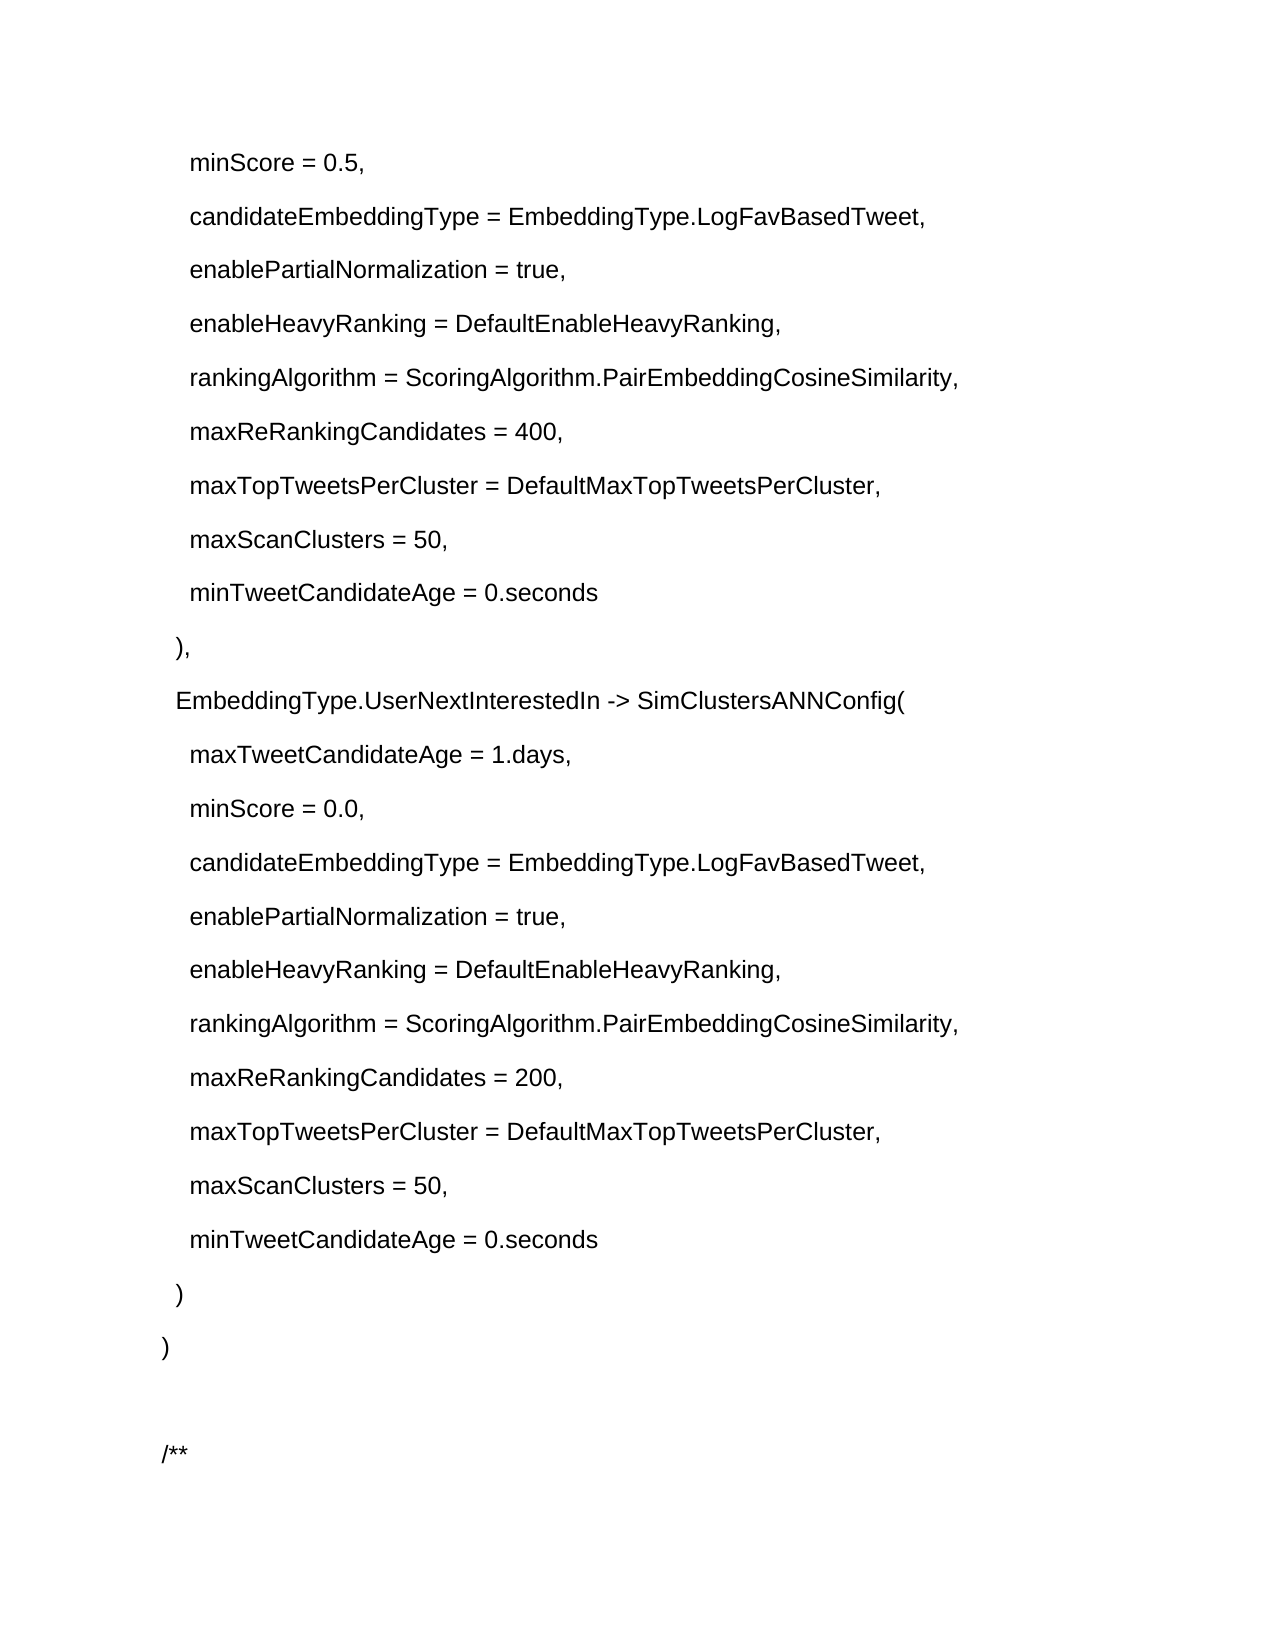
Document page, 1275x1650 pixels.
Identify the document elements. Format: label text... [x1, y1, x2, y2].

text rankingAlgorithm = ScoringAlgorithm.PairEmbeddingCosineSimilarity, [148, 363, 1127, 392]
text maxScanClusters = 50, [148, 524, 1127, 553]
text enableHeavyRanking = DefaultEnableHeavyRanking, [148, 955, 1127, 984]
text candidateEmbeddingType = EmbeddingType.LogFavBasedTweet, [148, 201, 1127, 230]
text /** [148, 1440, 1127, 1469]
text EmbeddingType.UserNextInterestedIn -> SimClustersANNConfig( [148, 686, 1127, 715]
text rankingAlgorithm = ScoringAlgorithm.PairEmbeddingCosineSimilarity, [148, 1009, 1127, 1038]
text maxTopTweetsPerCluster = DefaultMaxTopTweetsPerCluster, [148, 471, 1127, 499]
text ) [148, 1332, 1127, 1361]
text minTweetCandidateAge = 0.seconds [148, 1225, 1127, 1253]
text enableHeavyRanking = DefaultEnableHeavyRanking, [148, 309, 1127, 338]
text minTweetCandidateAge = 0.seconds [148, 578, 1127, 607]
text maxScanClusters = 50, [148, 1171, 1127, 1199]
text maxTweetCandidateAge = 1.days, [148, 740, 1127, 769]
text minScore = 0.5, [148, 148, 1127, 176]
text maxTopTweetsPerCluster = DefaultMaxTopTweetsPerCluster, [148, 1117, 1127, 1146]
text ), [148, 632, 1127, 661]
text ) [148, 1278, 1127, 1307]
text maxReRankingCandidates = 400, [148, 417, 1127, 446]
text maxReRankingCandidates = 200, [148, 1063, 1127, 1092]
text candidateEmbeddingType = EmbeddingType.LogFavBasedTweet, [148, 848, 1127, 876]
text enablePartialNormalization = true, [148, 255, 1127, 284]
text minScore = 0.0, [148, 794, 1127, 823]
text enablePartialNormalization = true, [148, 902, 1127, 930]
